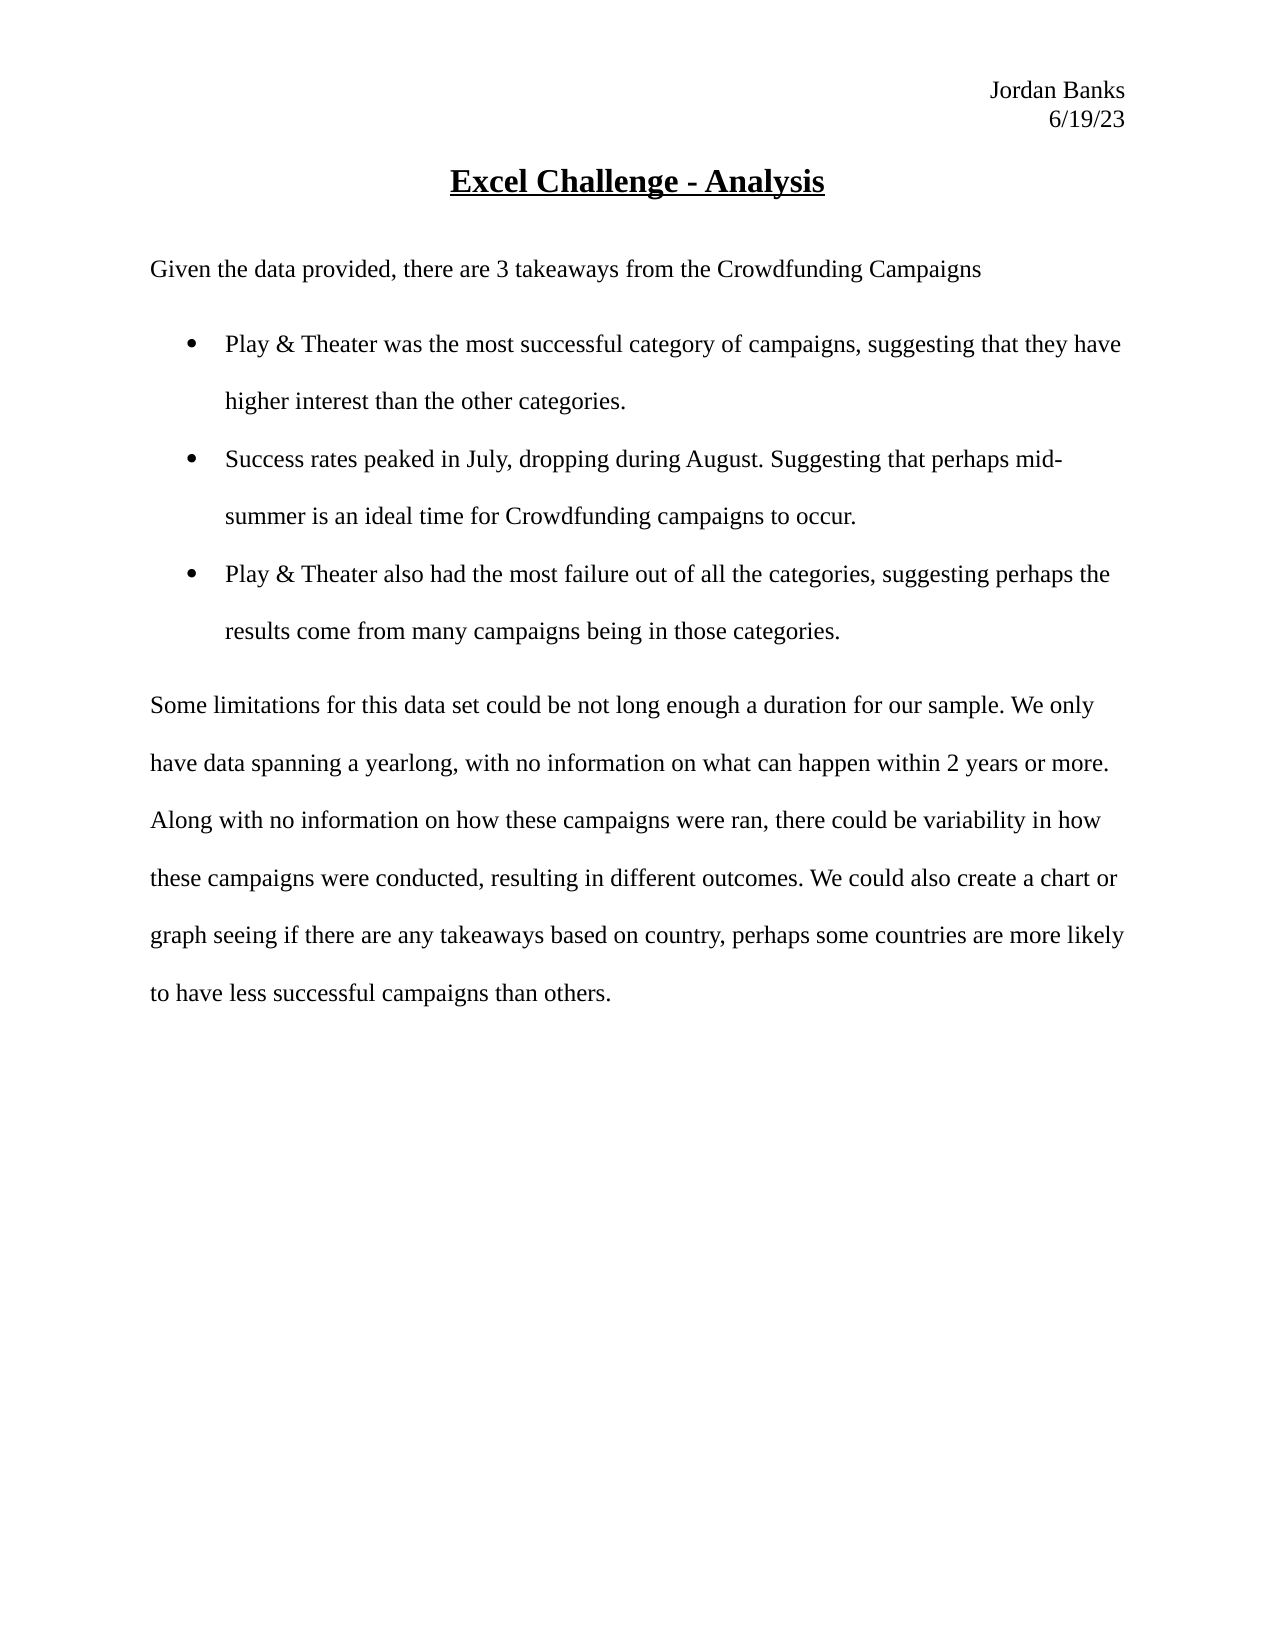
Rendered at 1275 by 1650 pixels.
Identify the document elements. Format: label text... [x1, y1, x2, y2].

text Some limitations for this data set could be not long enough a duration for our sample. We only have data spanning a yearlong, with no information on what can happen within 2 years or more. Along with no information on how these campaigns were ran, there could be variability in how these campaigns were conducted, resulting in different outcomes. We could also create a chart or graph seeing if there are any takeaways based on country, perhaps some countries are more likely to have less successful campaigns than others. [150, 690, 1125, 1007]
text Given the data provided, there are 3 takeaways from the Crowdfunding Campaigns [150, 254, 1125, 283]
list Play & Theater was the most successful category of campaigns, suggesting that they have higher interest than the other categories. [187, 329, 1125, 415]
list Success rates peaked in July, dropping during August. Suggesting that perhaps mid-summer is an ideal time for Crowdfunding campaigns to occur. [187, 444, 1125, 530]
list Play & Theater also had the most failure out of all the categories, suggesting perhaps the results come from many campaigns being in those categories. [187, 559, 1125, 645]
text Excel Challenge - Analysis [150, 161, 1125, 199]
